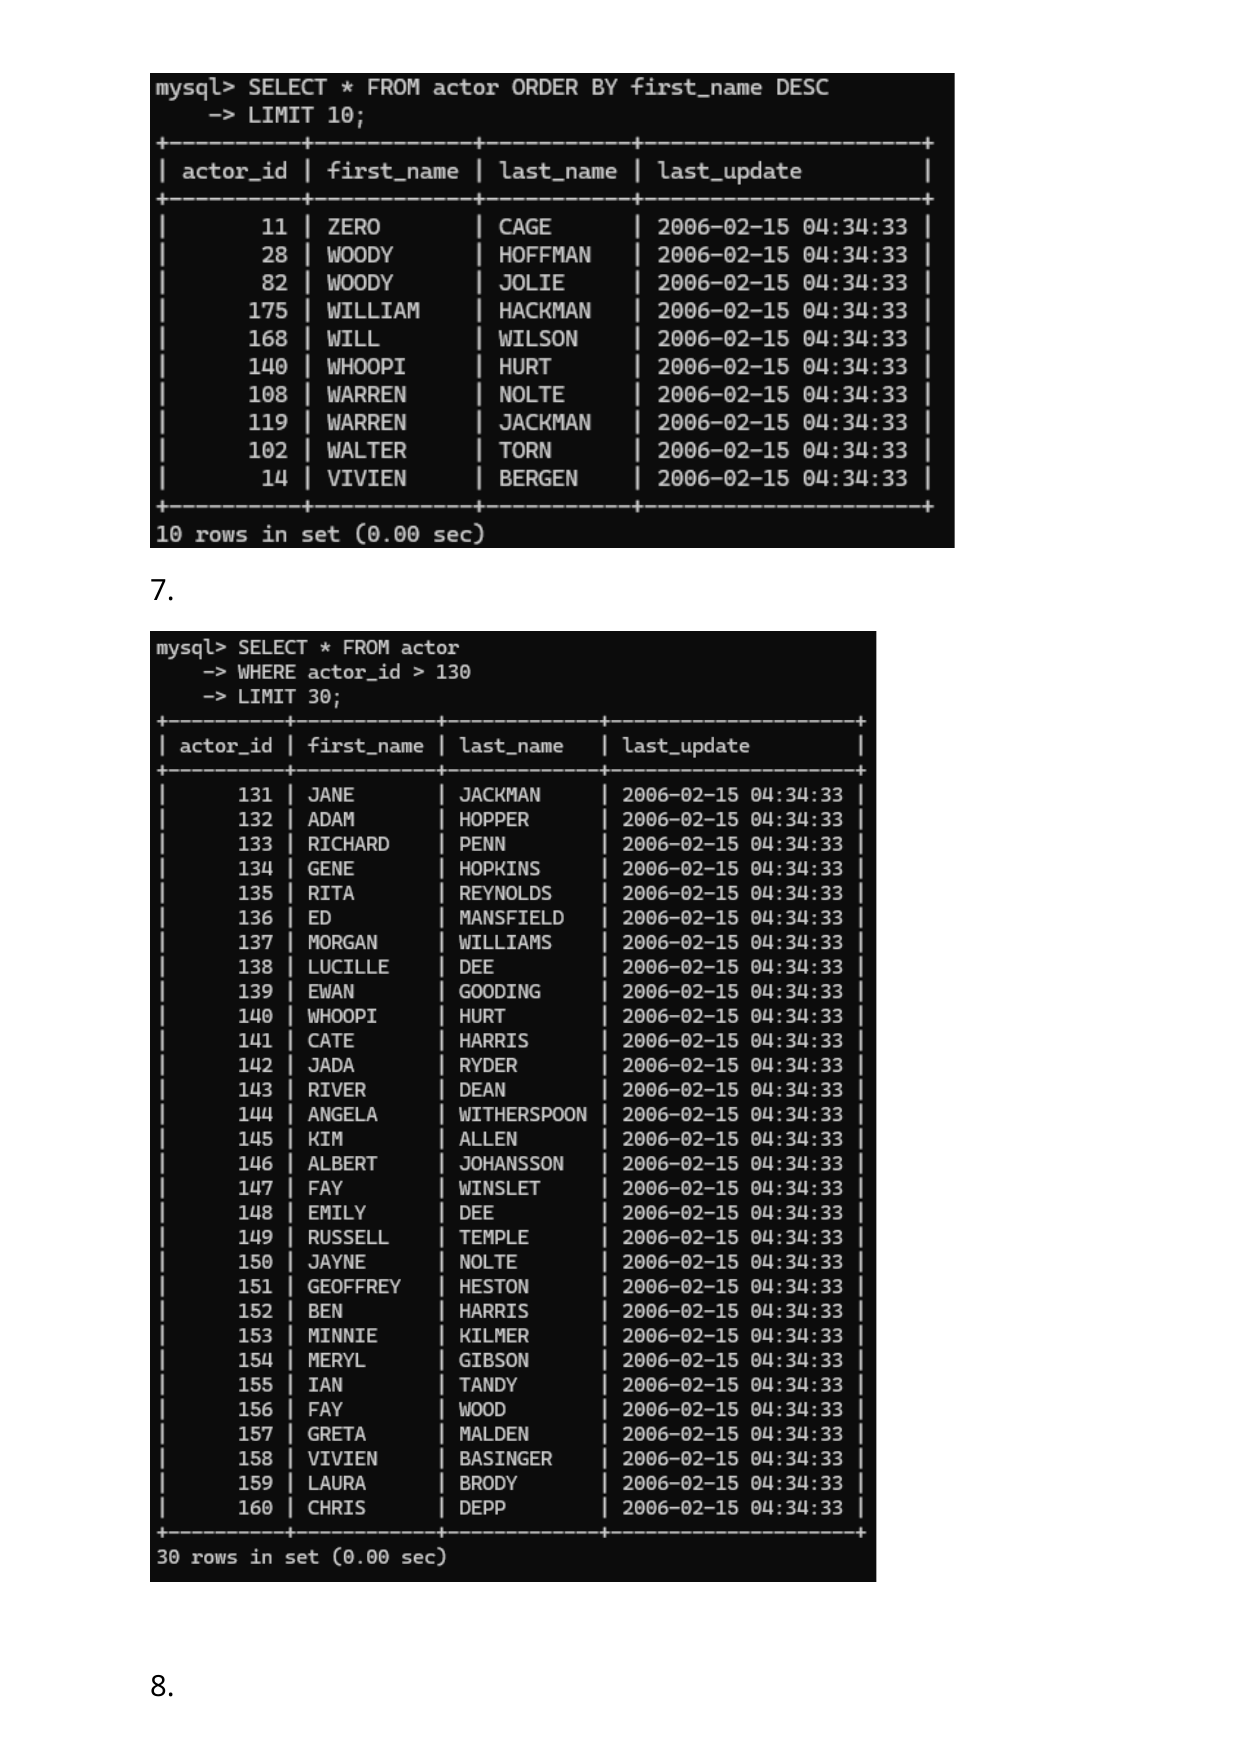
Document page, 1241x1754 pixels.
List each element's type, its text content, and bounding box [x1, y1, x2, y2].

text 7. [150, 569, 1090, 609]
picture [150, 631, 877, 1582]
text 8. [150, 1666, 1090, 1705]
picture [150, 73, 955, 548]
